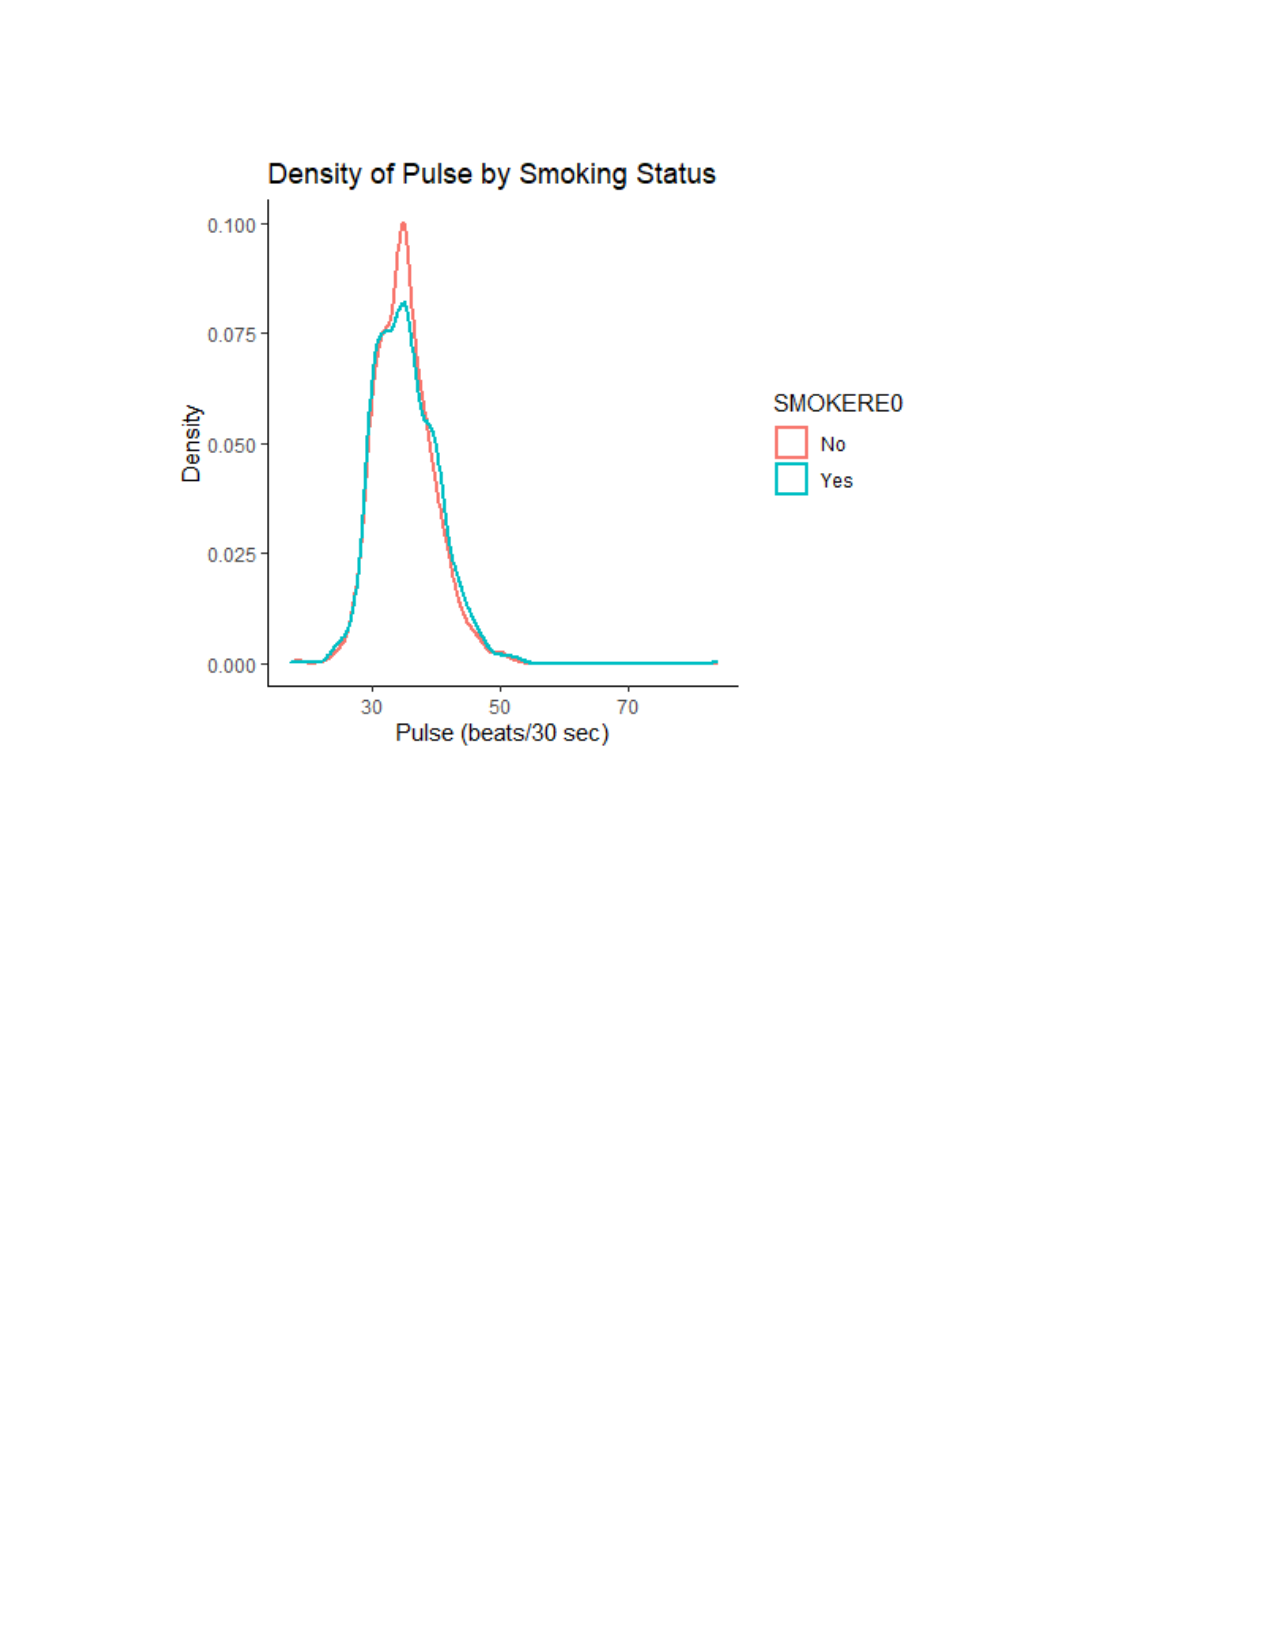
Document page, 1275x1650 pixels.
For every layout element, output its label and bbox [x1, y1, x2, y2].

picture [168, 150, 927, 757]
